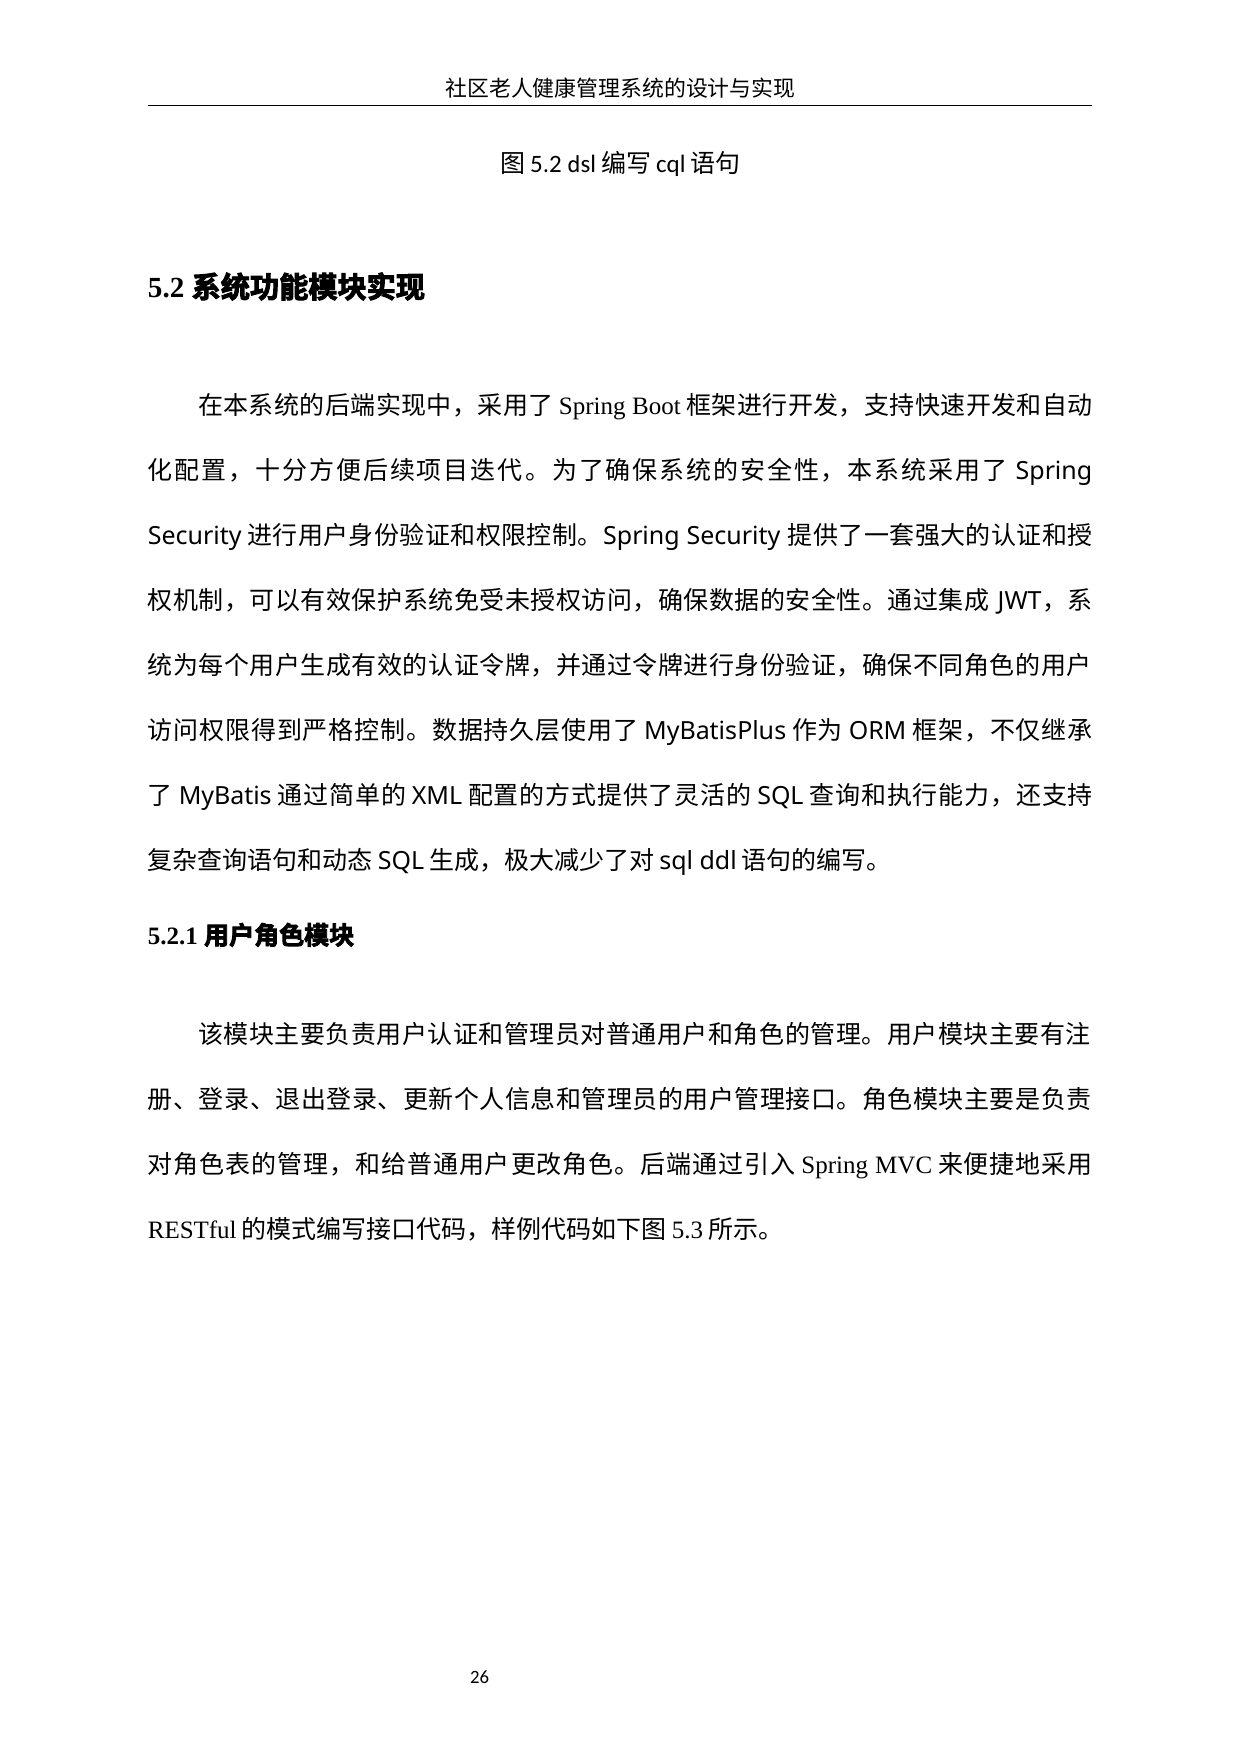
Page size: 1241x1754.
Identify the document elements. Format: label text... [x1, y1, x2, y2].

text 在本系统的后端实现中，采用了Spring Boot框架进行开发，支持快速开发和自动化配置，十分方便后续项目迭代。为了确保系统的安全性，本系统采用了Spring Security进行用户身份验证和权限控制。Spring Security 提供了一套强大的认证和授权机制，可以有效保护系统免受未授权访问，确保数据的安全性。通过集成JWT，系统为每个用户生成有效的认证令牌，并通过令牌进行身份验证，确保不同角色的用户访问权限得到严格控制。数据持久层使用了MyBatisPlus作为ORM框架，不仅继承了MyBatis通过简单的XML配置的方式提供了灵活的SQL查询和执行能力，还支持复杂查询语句和动态SQL生成，极大减少了对sql ddl语句的编写。 [148, 371, 1092, 891]
subtitle 5.2 系统功能模块实现 [148, 254, 1092, 319]
subtitle 5.2.1 用户角色模块 [148, 918, 1092, 951]
text 图5.2 dsl编写cql语句 [148, 129, 1092, 194]
text 该模块主要负责用户认证和管理员对普通用户和角色的管理。用户模块主要有注册、登录、退出登录、更新个人信息和管理员的用户管理接口。角色模块主要是负责对角色表的管理，和给普通用户更改角色。后端通过引入Spring MVC来便捷地采用RESTful的模式编写接口代码，样例代码如下图5.3所示。 [148, 1000, 1092, 1260]
